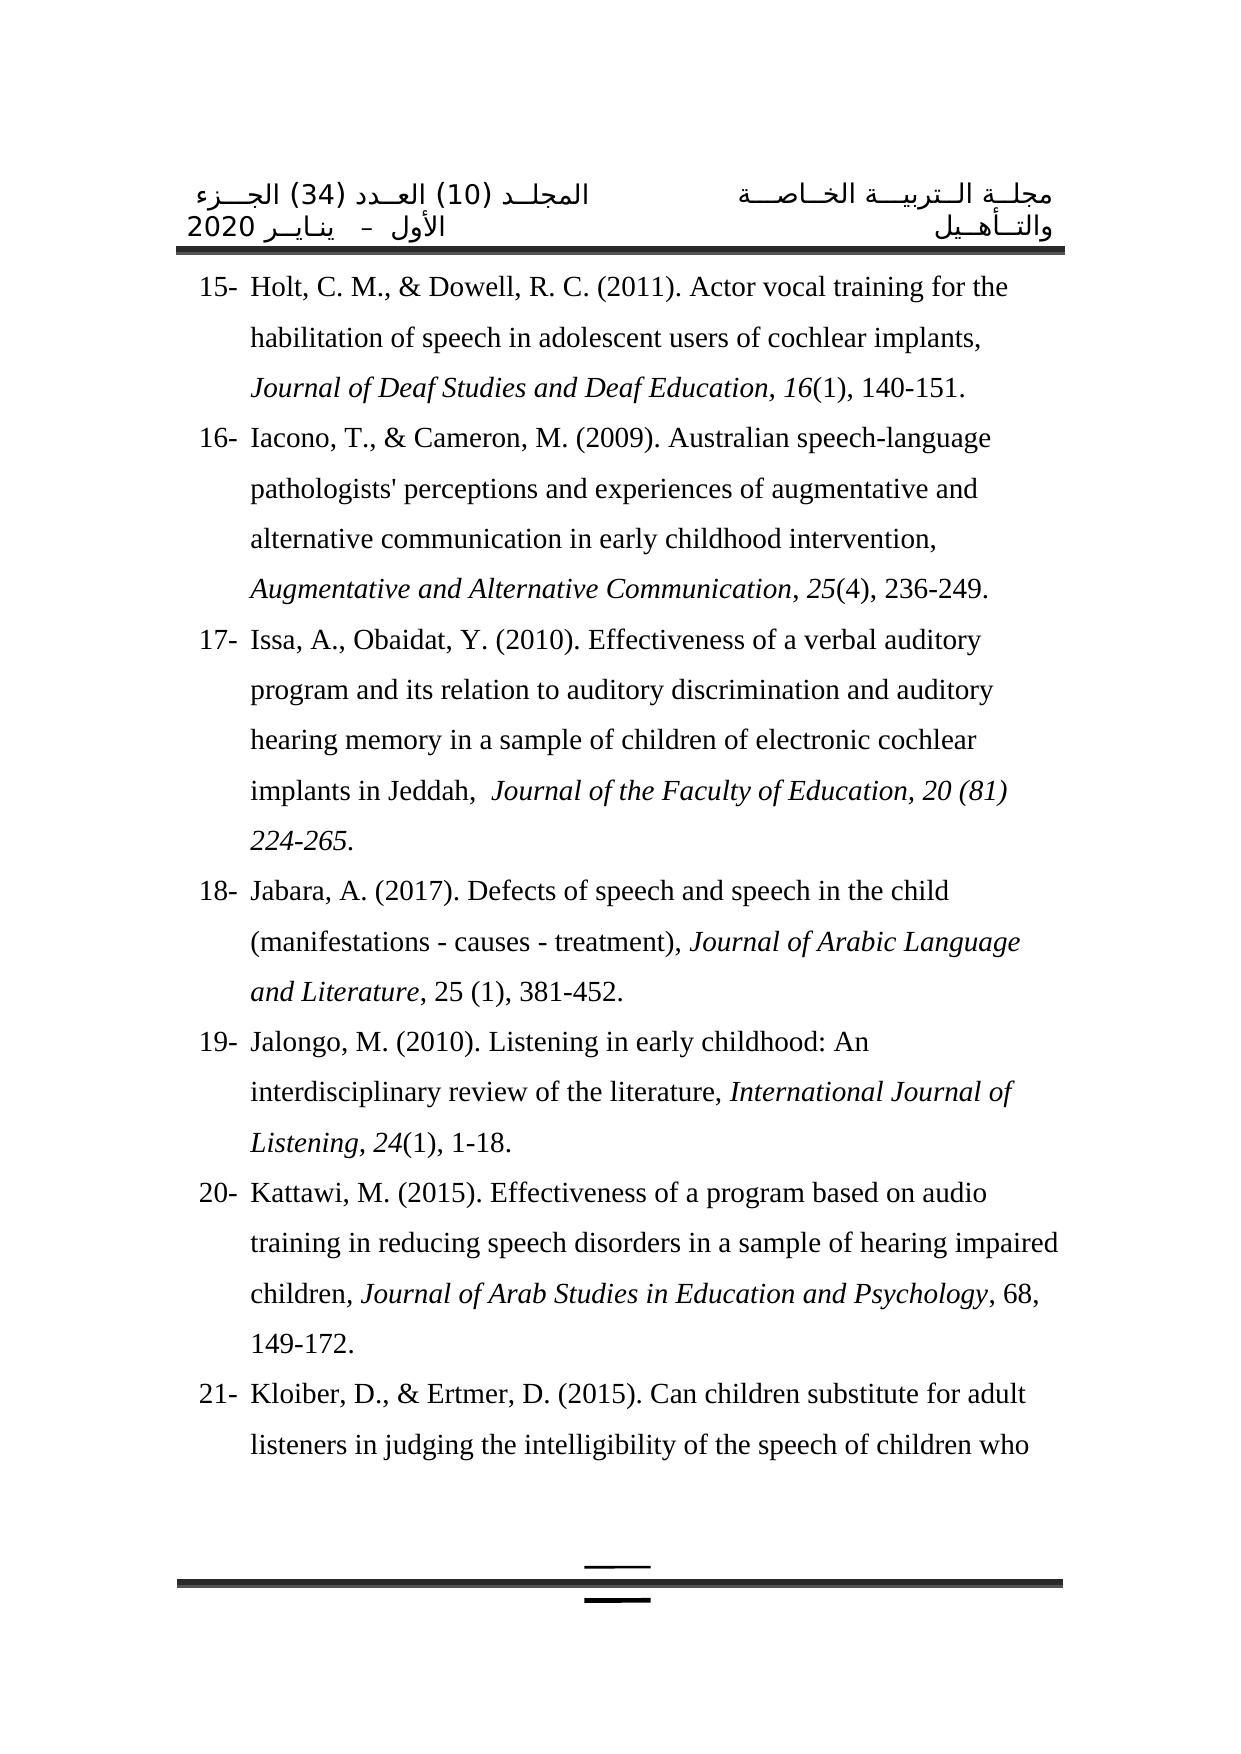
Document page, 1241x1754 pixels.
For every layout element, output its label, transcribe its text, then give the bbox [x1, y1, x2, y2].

list Kattawi, M. (2015). Effectiveness of a program based on audio training in reducing speech disorders in a sample of hearing impaired children, Journal of Arab Studies in Education and Psychology, 68, 149-172. [199, 1175, 1063, 1360]
list Iacono, T., & Cameron, M. (2009). Australian speech-language pathologists' perceptions and experiences of augmentative and alternative communication in early childhood intervention, Augmentative and Alternative Communication, 25(4), 236-249. [199, 421, 1063, 605]
list Jabara, A. (2017). Defects of speech and speech in the child (manifestations - causes - treatment), Journal of Arabic Language and Literature, 25 (1), 381-452. [199, 873, 1063, 1007]
list Holt, C. M., & Dowell, R. C. (2011). Actor vocal training for the habilitation of speech in adolescent users of cochlear implants, Journal of Deaf Studies and Deaf Education, 16(1), 140-151. [199, 269, 1063, 404]
list Jalongo, M. (2010). Listening in early childhood: An interdisciplinary review of the literature, International Journal of Listening, 24(1), 1-18. [199, 1024, 1063, 1158]
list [199, 1376, 1063, 1460]
list Issa, A., Obaidat, Y. (2010). Effectiveness of a verbal auditory program and its relation to auditory discrimination and auditory hearing memory in a sample of children of electronic cochlear implants in Jeddah, Journal of the Faculty of Education, 20 (81) 224-265. [199, 622, 1063, 857]
